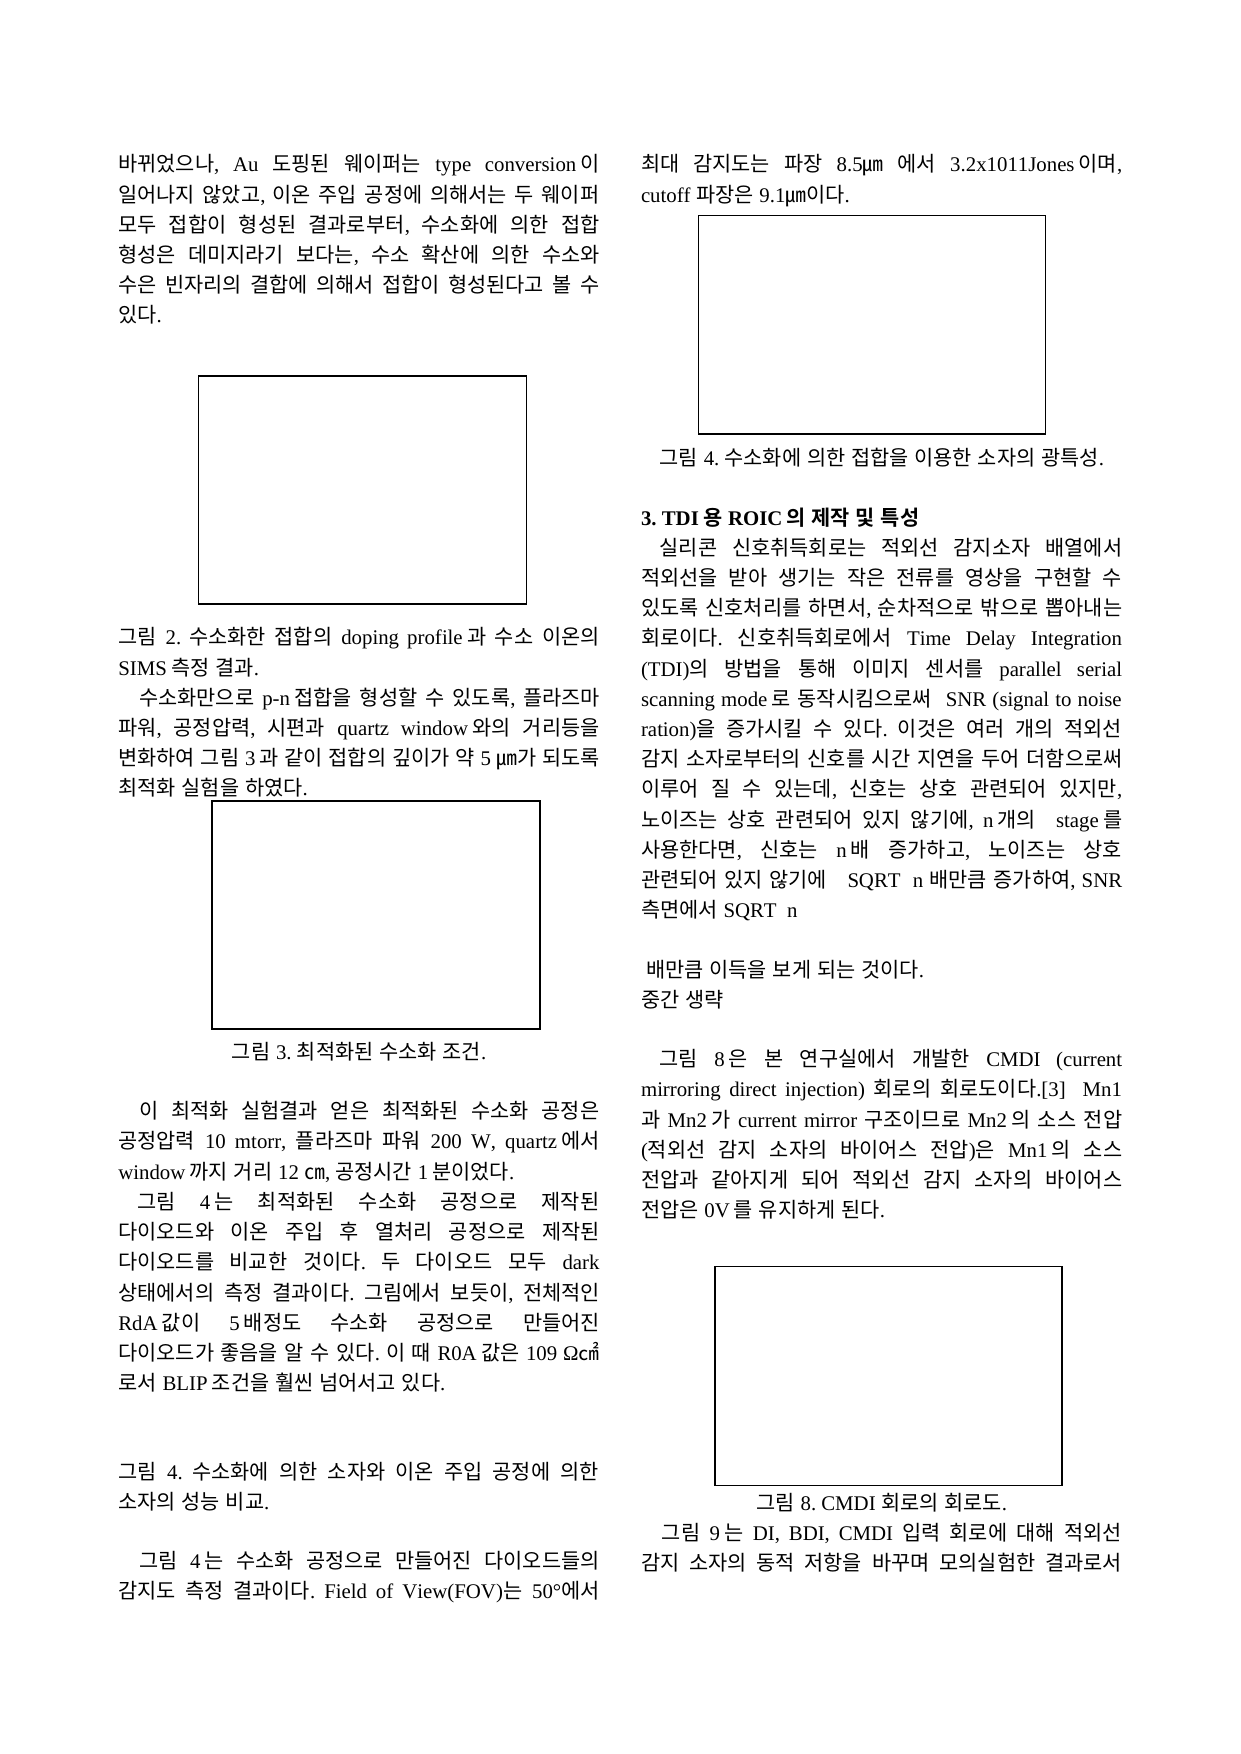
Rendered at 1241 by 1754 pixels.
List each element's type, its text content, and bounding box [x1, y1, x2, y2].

text 배만큼 이득을 보게 되는 것이다. [641, 953, 1122, 983]
text 그림 8은 본 연구실에서 개발한 CMDI (current mirroring direct injection) 회로의 회로도이다.[3] Mn1과 Mn2가 current mirror 구조이므로 Mn2의 소스 전압(적외선 감지 소자의 바이어스 전압)은 Mn1의 소스 전압과 같아지게 되어 적외선 감지 소자의 바이어스 전압은 0V를 유지하게 된다. [641, 1042, 1122, 1224]
text 이 최적화 실험결과 얻은 최적화된 수소화 공정은 공정압력 10 mtorr, 플라즈마 파워 200 W, quartz에서 window까지 거리 12 ㎝, 공정시간 1분이었다. [118, 1094, 599, 1185]
text 그림 8. CMDI 회로의 회로도. [641, 1486, 1122, 1516]
text 수소화만으로 p-n접합을 형성할 수 있도록, 플라즈마 파워, 공정압력, 시편과 quartz window와의 거리등을 변화하여 그림 3과 같이 접합의 깊이가 약 5 ㎛가 되도록 최적화 실험을 하였다. [118, 681, 599, 802]
text 3. TDI용 ROIC의 제작 및 특성 [641, 501, 1122, 531]
text 그림 3. 최적화된 수소화 조건. [118, 1035, 599, 1065]
text 그림 4. 수소화에 의한 소자와 이온 주입 공정에 의한 소자의 성능 비교. [118, 1455, 599, 1515]
text 그림 4는 수소화 공정으로 만들어진 다이오드들의 감지도 측정 결과이다. Field of View(FOV)는 50°에서 최대 감지도는 파장 8.5㎛ 에서 3.2x1011Jones이며, cutoff 파장은 9.1㎛이다. [641, 148, 1122, 208]
text 그림 4. 수소화에 의한 접합을 이용한 소자의 광특성. [641, 441, 1122, 472]
text 그림 4는 최적화된 수소화 공정으로 제작된 다이오드와 이온 주입 후 열처리 공정으로 제작된 다이오드를 비교한 것이다. 두 다이오드 모두 dark 상태에서의 측정 결과이다. 그림에서 보듯이, 전체적인 RdA값이 5배정도 수소화 공정으로 만들어진 다이오드가 좋음을 알 수 있다. 이 때 R0A값은 109 Ω㎠로서 BLIP조건을 훨씬 넘어서고 있다. [118, 1185, 599, 1397]
text 실리콘 신호취득회로는 적외선 감지소자 배열에서 적외선을 받아 생기는 작은 전류를 영상을 구현할 수 있도록 신호처리를 하면서, 순차적으로 밖으로 뽑아내는 회로이다. 신호취득회로에서 Time Delay Integration (TDI)의 방법을 통해 이미지 센서를 parallel serial scanning mode로 동작시킴으로써 SNR (signal to noise ration)을 증가시킬 수 있다. 이것은 여러 개의 적외선 감지 소자로부터의 신호를 시간 지연을 두어 더함으로써 이루어 질 수 있는데, 신호는 상호 관련되어 있지만, 노이즈는 상호 관련되어 있지 않기에, n개의 stage를 사용한다면, 신호는 n배 증가하고, 노이즈는 상호 관련되어 있지 않기에 SQRT n 배만큼 증가하여, SNR 측면에서 SQRT n [641, 531, 1122, 924]
text 중간 생략 [641, 983, 1122, 1013]
text 그림 4는 수소화 공정으로 만들어진 다이오드들의 감지도 측정 결과이다. Field of View(FOV)는 50°에서 최대 감지도는 파장 8.5㎛ 에서 3.2x1011Jones이며, cutoff 파장은 9.1㎛이다. [118, 1544, 599, 1605]
text 그림 2. 수소화한 접합의 doping profile과 수소 이온의 SIMS측정 결과. [118, 621, 599, 681]
